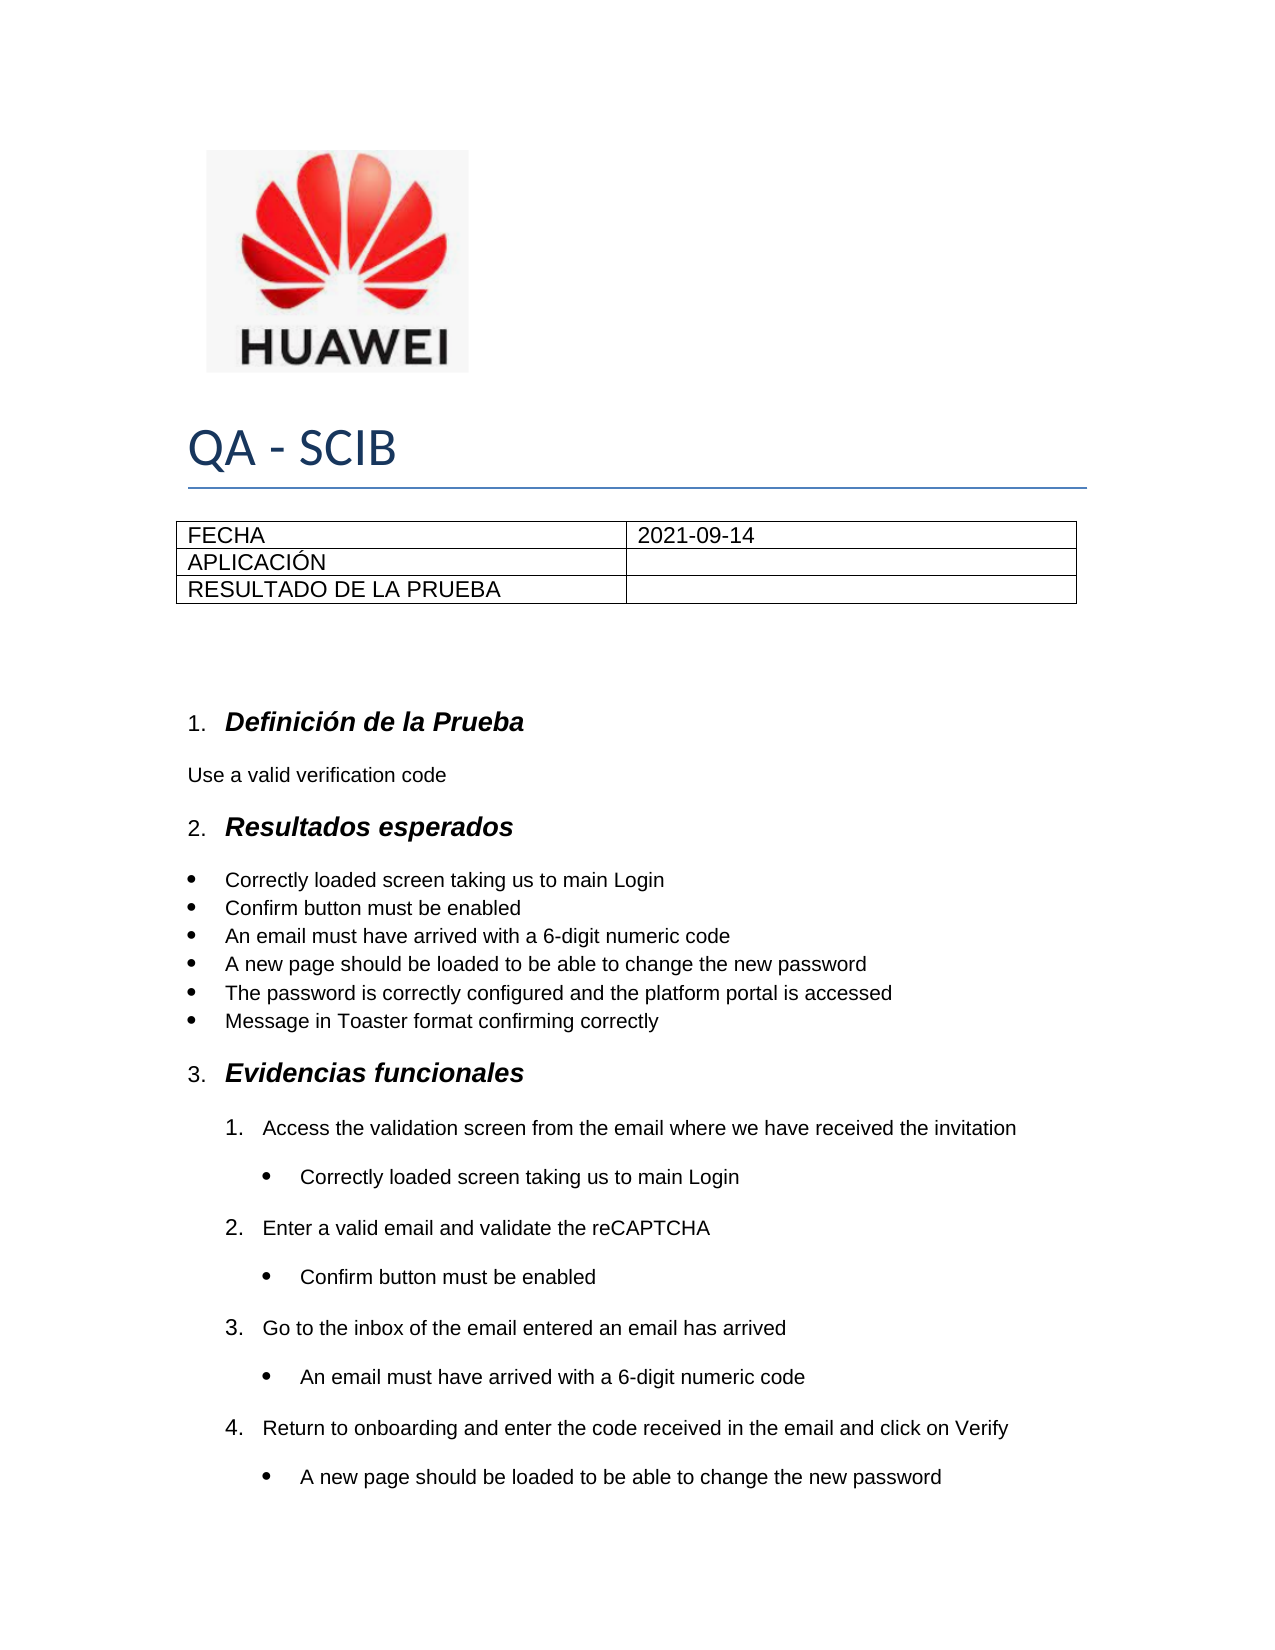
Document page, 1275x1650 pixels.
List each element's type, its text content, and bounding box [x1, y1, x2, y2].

list Message in Toaster format confirming correctly [187, 1008, 1087, 1033]
list A new page should be loaded to be able to change the new password [187, 952, 1087, 977]
list Correctly loaded screen taking us to main Login [187, 868, 1087, 892]
list The password is correctly configured and the platform portal is accessed [187, 980, 1087, 1005]
list Go to the inbox of the email entered an email has arrived [225, 1314, 1087, 1341]
list Access the validation screen from the email where we have received the invitation [225, 1114, 1087, 1141]
title QA - SCIB [187, 413, 1087, 489]
list An email must have arrived with a 6-digit numeric code [262, 1365, 1087, 1390]
table_cell [627, 549, 1076, 575]
list A new page should be loaded to be able to change the new password [262, 1465, 1087, 1490]
text Use a valid verification code [187, 763, 1087, 787]
table_header 2021-09-14 [627, 522, 1076, 548]
list Enter a valid email and validate the reCAPTCHA [225, 1214, 1087, 1241]
picture [206, 150, 469, 389]
table_cell [627, 576, 1076, 603]
list Evidencias funcionales [187, 1057, 1087, 1089]
list Return to onboarding and enter the code received in the email and click on Verify [225, 1414, 1087, 1441]
list Correctly loaded screen taking us to main Login [262, 1165, 1087, 1190]
list Confirm button must be enabled [262, 1265, 1087, 1290]
table_header FECHA [177, 522, 626, 548]
list An email must have arrived with a 6-digit numeric code [187, 924, 1087, 948]
list Resultados esperados [187, 811, 1087, 842]
table_cell APLICACIÓN [177, 549, 626, 575]
table_cell RESULTADO DE LA PRUEBA [177, 576, 626, 603]
list Confirm button must be enabled [187, 896, 1087, 920]
list Definición de la Prueba [187, 706, 1087, 737]
